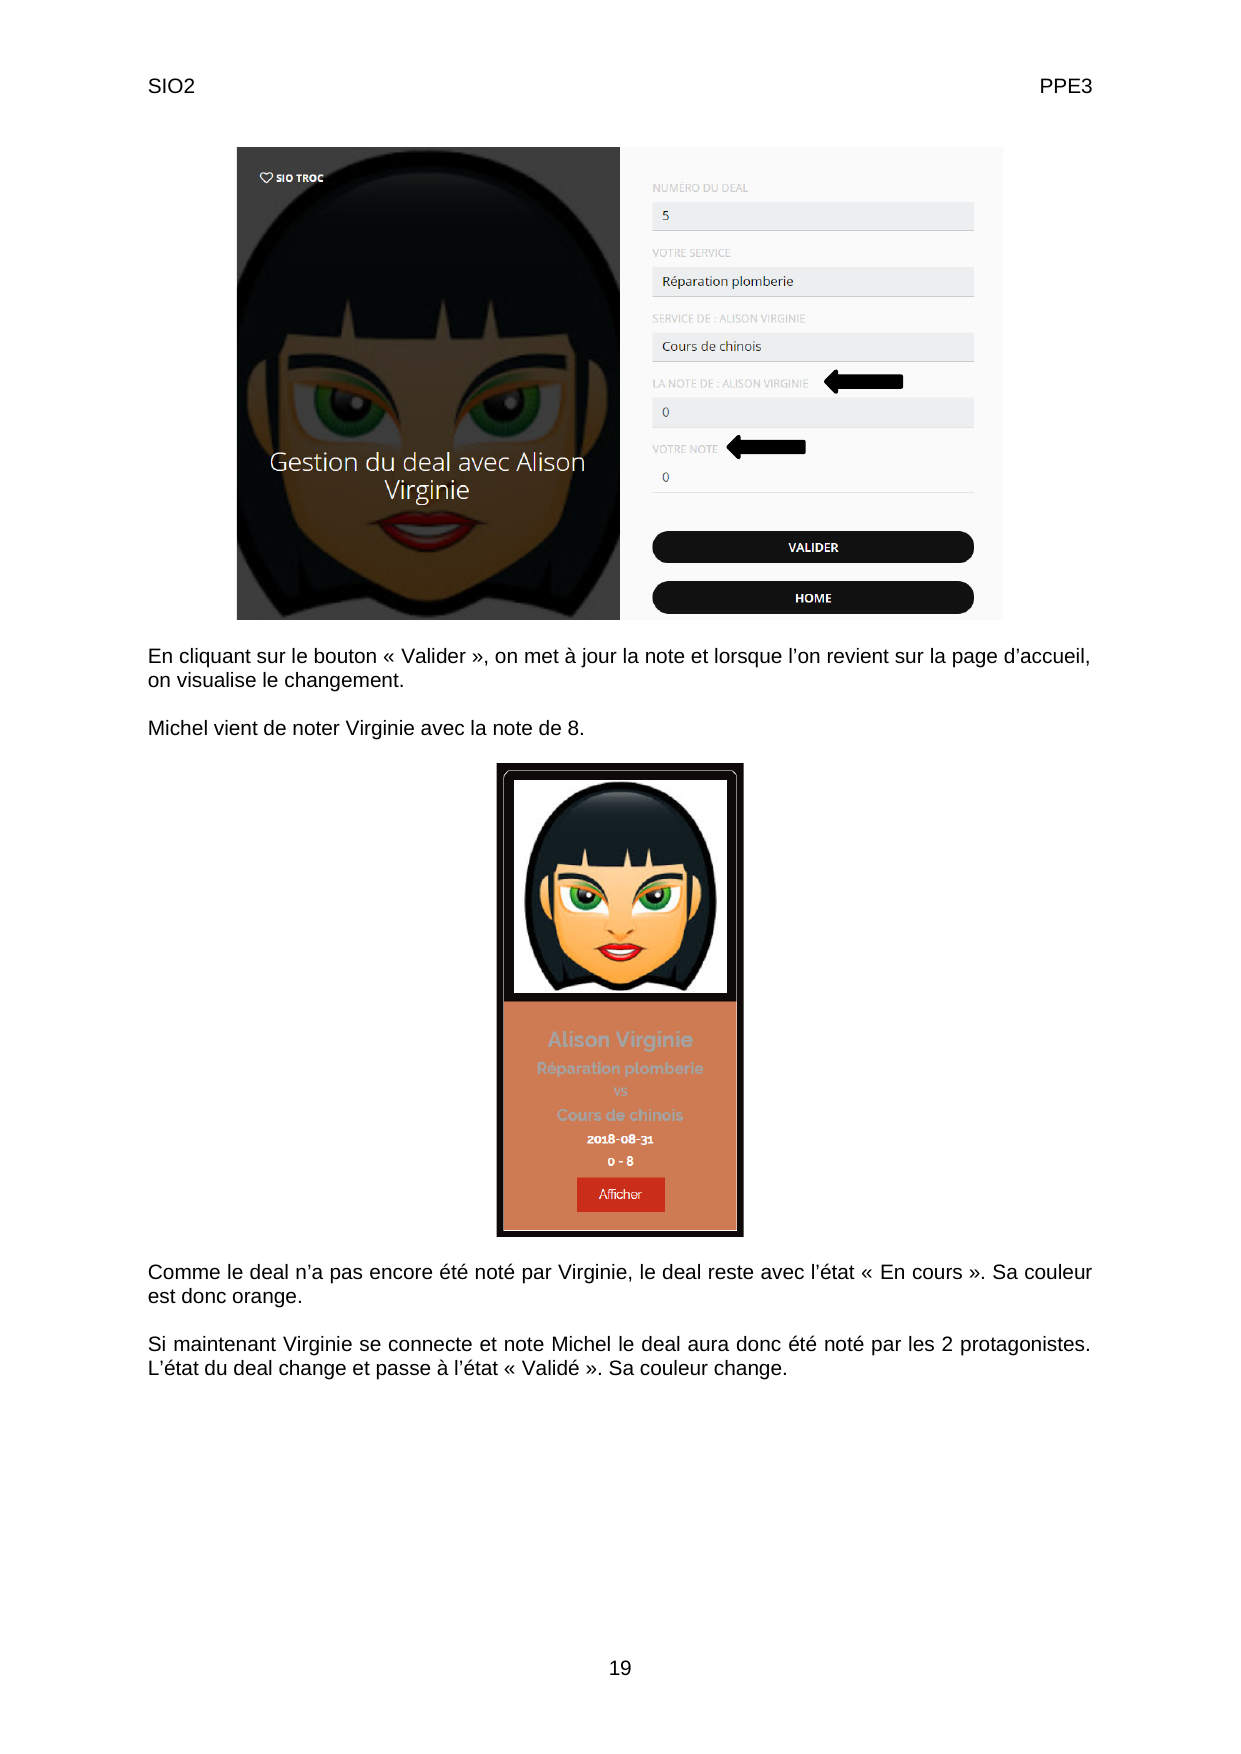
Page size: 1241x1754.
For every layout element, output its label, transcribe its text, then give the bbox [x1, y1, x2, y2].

picture [236, 147, 1004, 620]
text En cliquant sur le bouton « Valider », on met à jour la note et lorsque l’on revient sur la page d’accueil, on visualise le changement. [148, 644, 1093, 692]
text Michel vient de noter Virginie avec la note de 8. [148, 716, 1093, 740]
text Si maintenant Virginie se connecte et note Michel le deal aura donc été noté par les 2 protagonistes. L’état du deal change et passe à l’état « Validé ». Sa couleur change. [148, 1332, 1093, 1380]
text Comme le deal n’a pas encore été noté par Virginie, le deal reste avec l’état « En cours ». Sa couleur est donc orange. [148, 1260, 1093, 1308]
picture [496, 763, 744, 1237]
